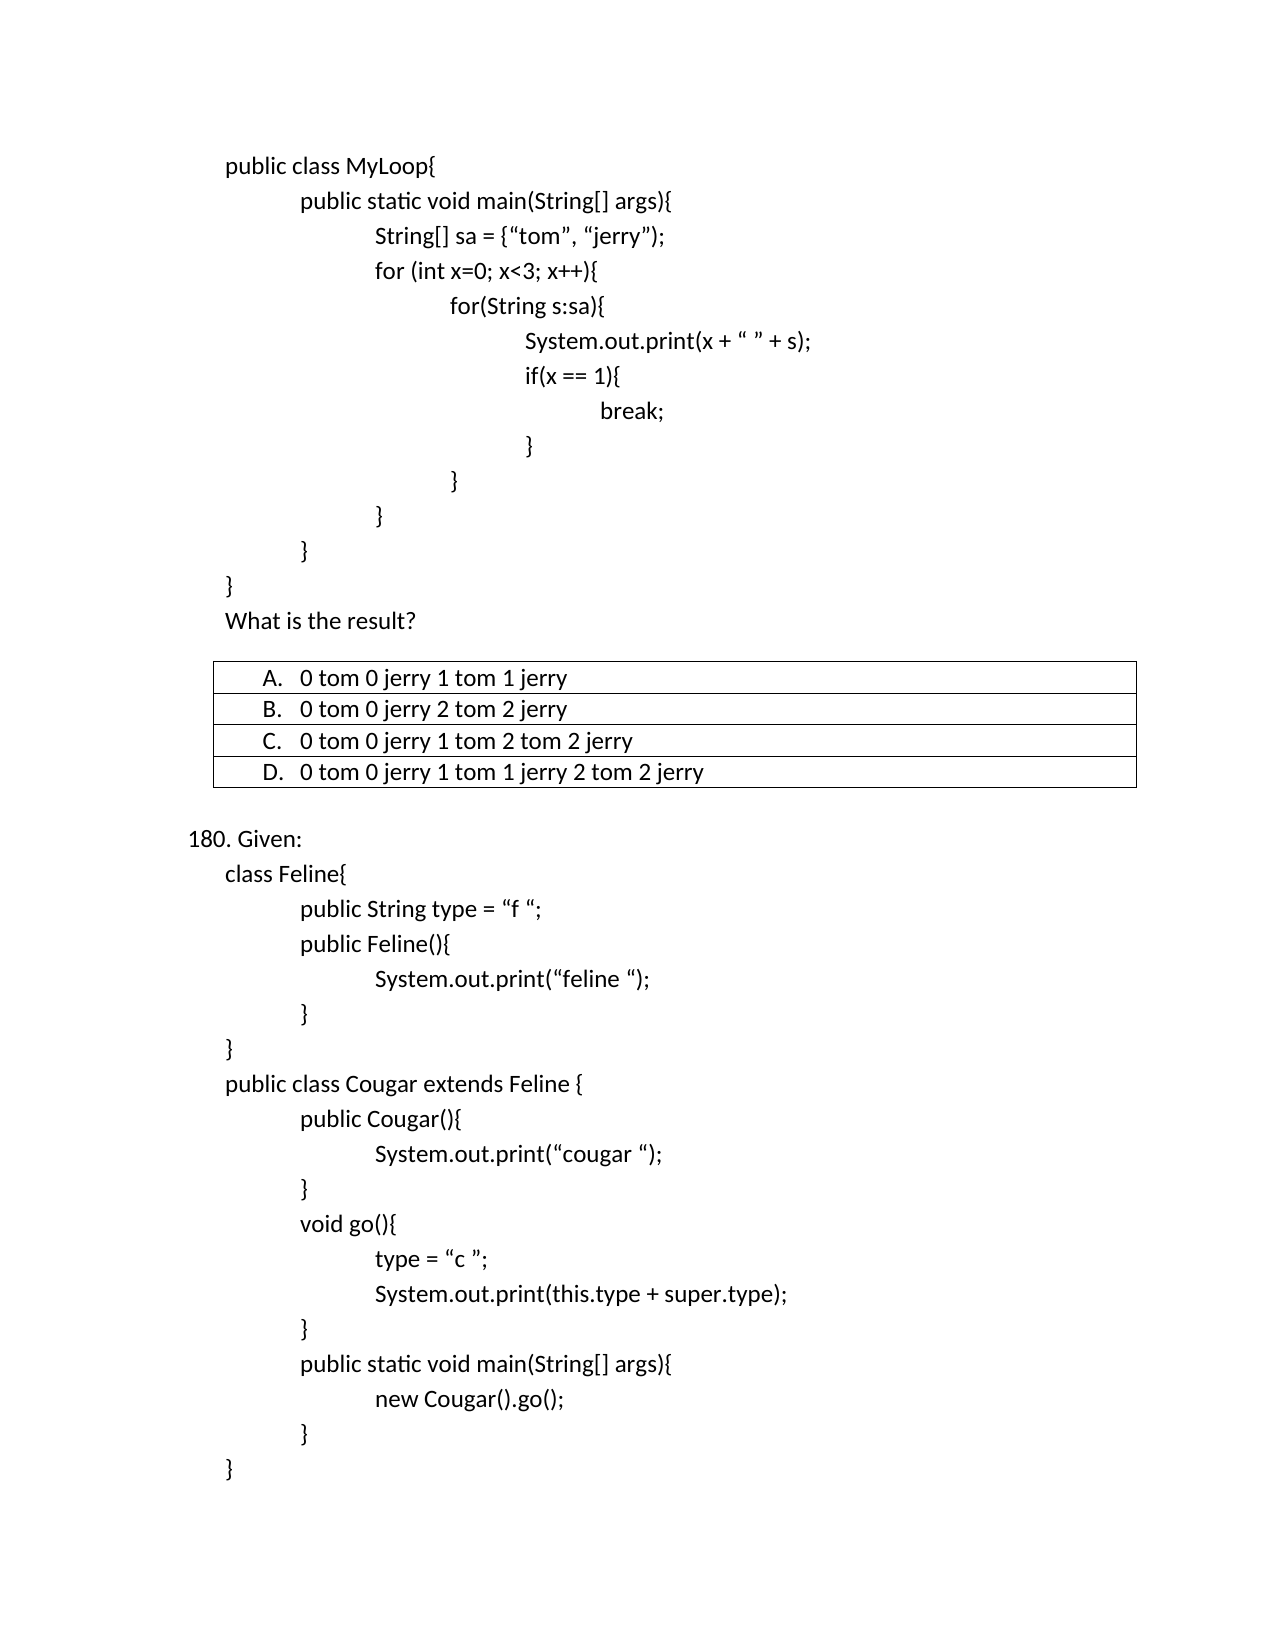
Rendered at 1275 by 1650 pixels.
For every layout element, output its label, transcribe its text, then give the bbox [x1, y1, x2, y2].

table_cell 0 tom 0 jerry 1 tom 1 jerry 2 tom 2 jerry [214, 757, 1136, 787]
list public Cougar(){ [225, 1103, 1125, 1134]
list System.out.print(“feline “); [225, 963, 1125, 994]
list Given: [187, 823, 1125, 854]
list System.out.print(this.type + super.type); [225, 1278, 1125, 1309]
list } [225, 1418, 1125, 1449]
list void go(){ [225, 1208, 1125, 1239]
list if(x == 1){ [225, 360, 1125, 391]
list System.out.print(x + “ ” + s); [225, 325, 1125, 356]
list break; [225, 395, 1125, 426]
list public static void main(String[] args){ [225, 1348, 1125, 1379]
list } [225, 570, 1125, 601]
list } [225, 535, 1125, 566]
list String[] sa = {“tom”, “jerry”); [225, 220, 1125, 251]
list } [225, 430, 1125, 461]
list for (int x=0; x<3; x++){ [225, 255, 1125, 286]
list new Cougar().go(); [225, 1383, 1125, 1414]
table_header 0 tom 0 jerry 1 tom 1 jerry [214, 662, 1136, 692]
list public class MyLoop{ [225, 150, 1125, 181]
list public static void main(String[] args){ [225, 185, 1125, 216]
list public Feline(){ [225, 928, 1125, 959]
list } [225, 1453, 1125, 1484]
list } [225, 1173, 1125, 1204]
list type = “c ”; [225, 1243, 1125, 1274]
list for(String s:sa){ [225, 290, 1125, 321]
list public String type = “f “; [225, 893, 1125, 924]
list } [225, 500, 1125, 531]
list What is the result? [225, 605, 1125, 636]
list public class Cougar extends Feline { [225, 1068, 1125, 1099]
table_cell 0 tom 0 jerry 2 tom 2 jerry [214, 694, 1136, 724]
list class Feline{ [225, 858, 1125, 889]
list } [225, 1313, 1125, 1344]
list } [225, 998, 1125, 1029]
table_cell 0 tom 0 jerry 1 tom 2 tom 2 jerry [214, 725, 1136, 756]
list System.out.print(“cougar “); [225, 1138, 1125, 1169]
list } [225, 1033, 1125, 1064]
list } [225, 465, 1125, 496]
